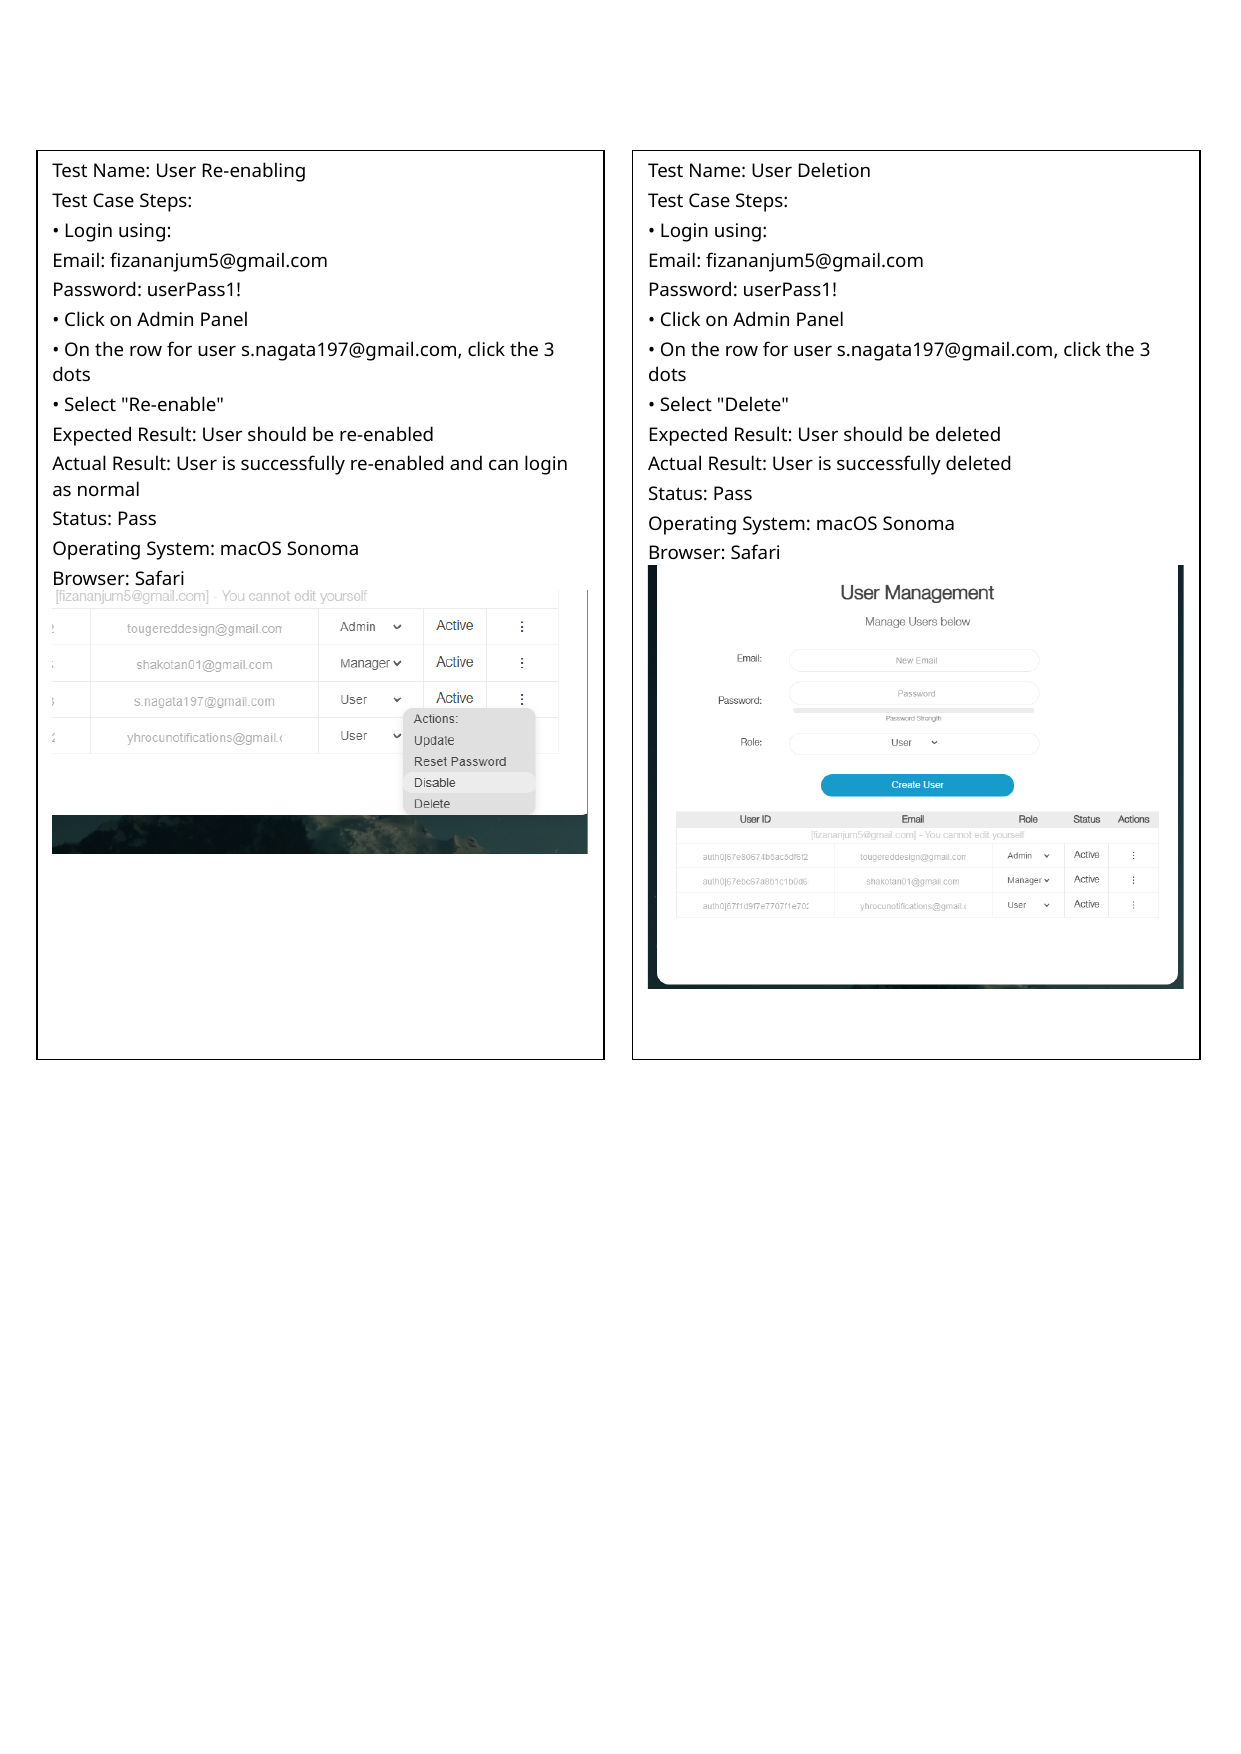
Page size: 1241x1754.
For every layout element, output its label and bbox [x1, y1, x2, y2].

picture [647, 565, 1184, 989]
picture [52, 590, 588, 854]
